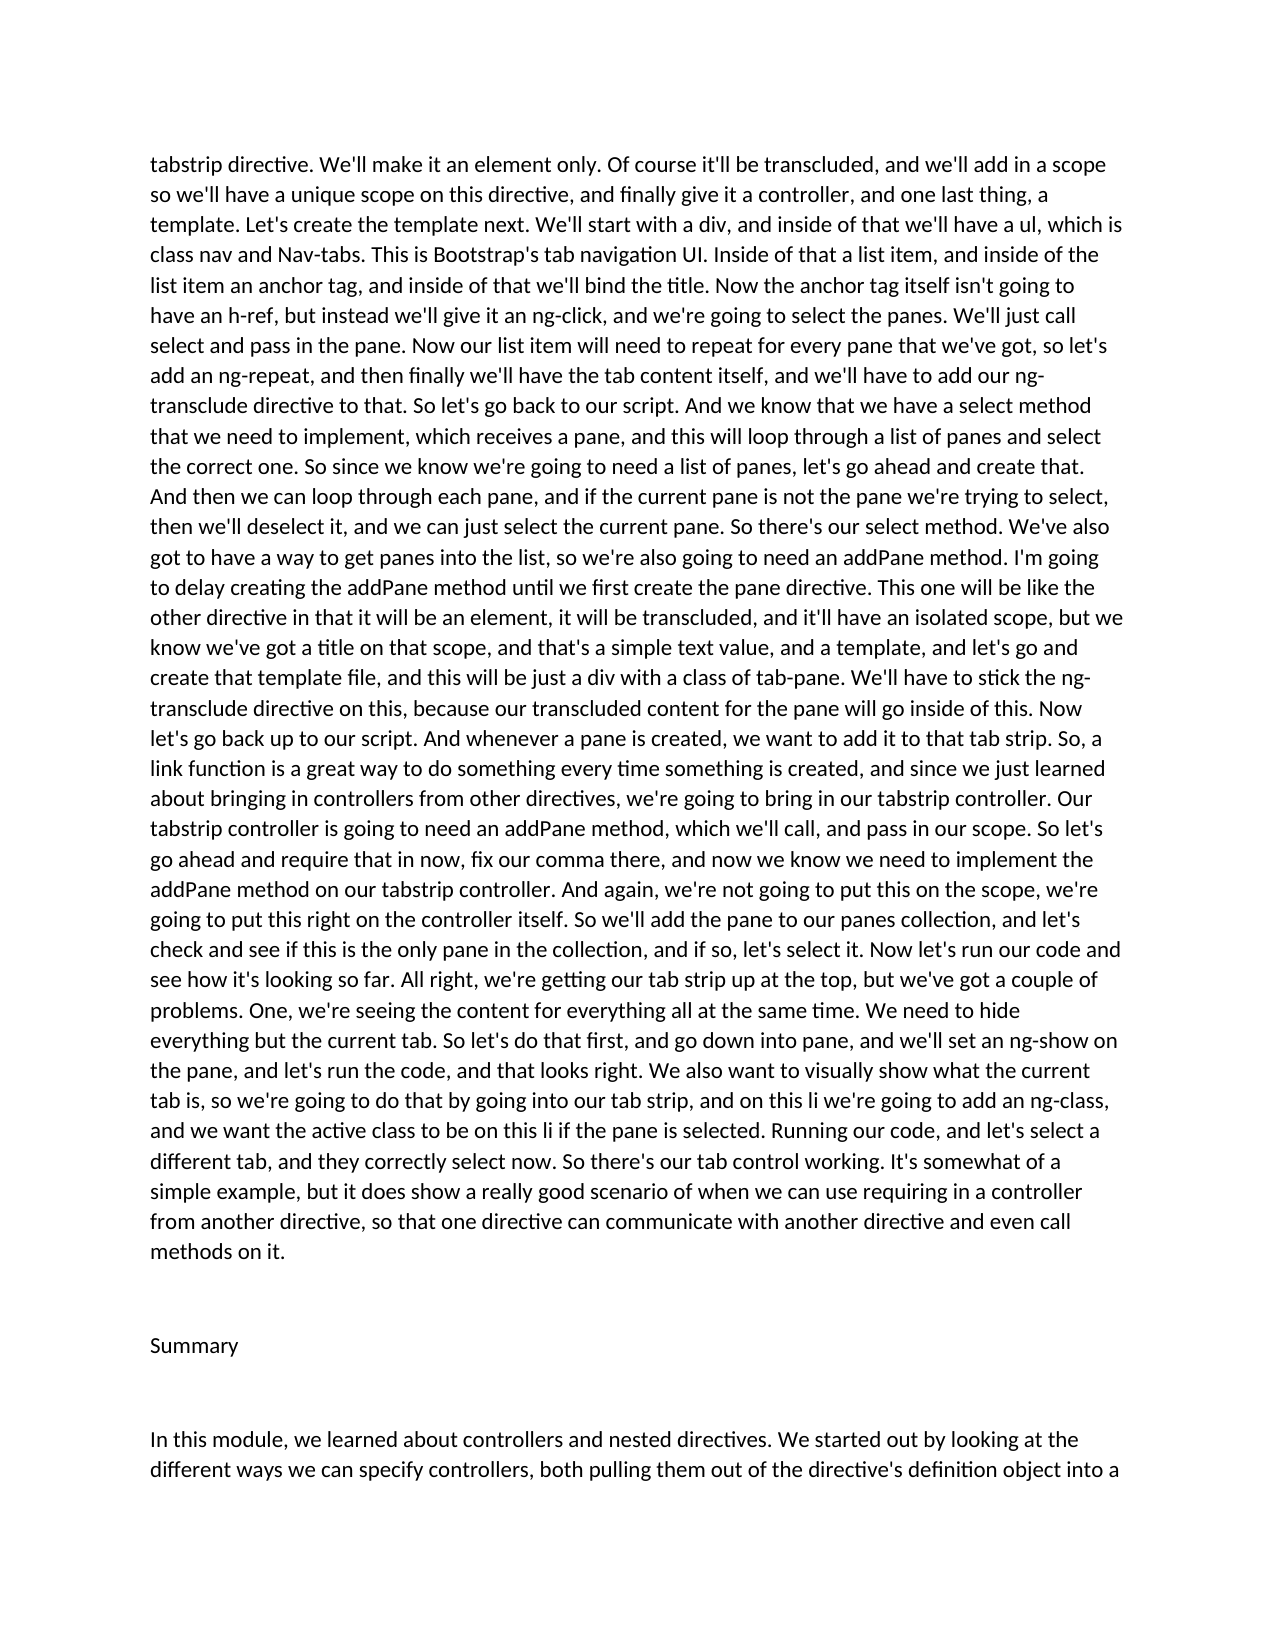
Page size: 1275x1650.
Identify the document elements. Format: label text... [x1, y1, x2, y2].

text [150, 1425, 1125, 1483]
text Summary [150, 1331, 1125, 1359]
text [150, 150, 1125, 1266]
